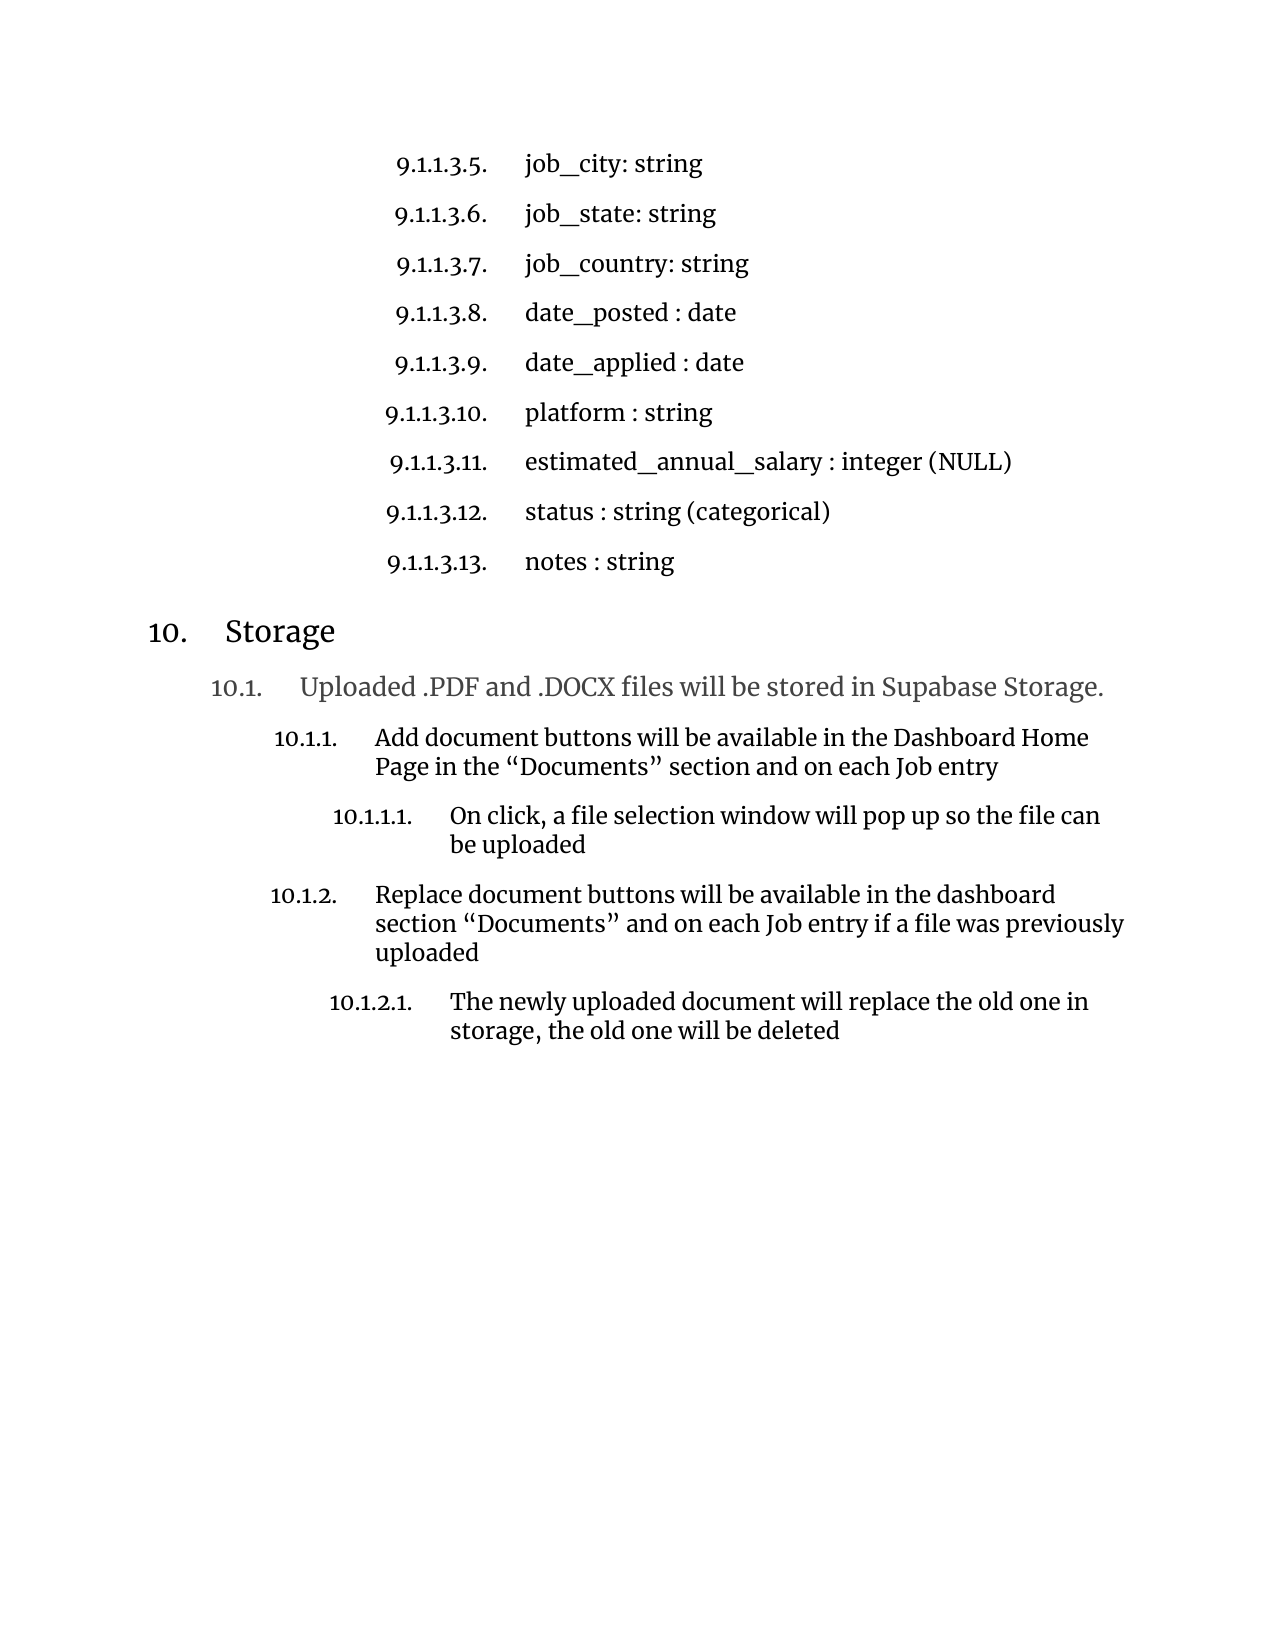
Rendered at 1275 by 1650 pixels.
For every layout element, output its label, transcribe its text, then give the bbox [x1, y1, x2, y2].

subtitle Uploaded .PDF and .DOCX files will be stored in Supabase Storage. [262, 671, 1125, 703]
list job_state: string [487, 200, 1125, 228]
list status : string (categorical) [487, 498, 1125, 527]
list Add document buttons will be available in the Dashboard Home Page in the “Documents” section and on each Job entry [337, 724, 1125, 781]
list platform : string [487, 398, 1125, 427]
list date_applied : date [487, 349, 1125, 378]
list job_country: string [487, 249, 1125, 278]
list estimated_annual_salary : integer (NULL) [487, 448, 1125, 477]
list The newly uploaded document will replace the old one in storage, the old one will be deleted [412, 988, 1125, 1046]
list date_posted : date [487, 299, 1125, 328]
subtitle Storage [187, 614, 1125, 651]
list Replace document buttons will be available in the dashboard section “Documents” and on each Job entry if a file was previously uploaded [337, 881, 1125, 967]
list On click, a file selection window will pop up so the file can be uploaded [412, 802, 1125, 860]
list notes : string [487, 547, 1125, 576]
list job_city: string [487, 150, 1125, 179]
